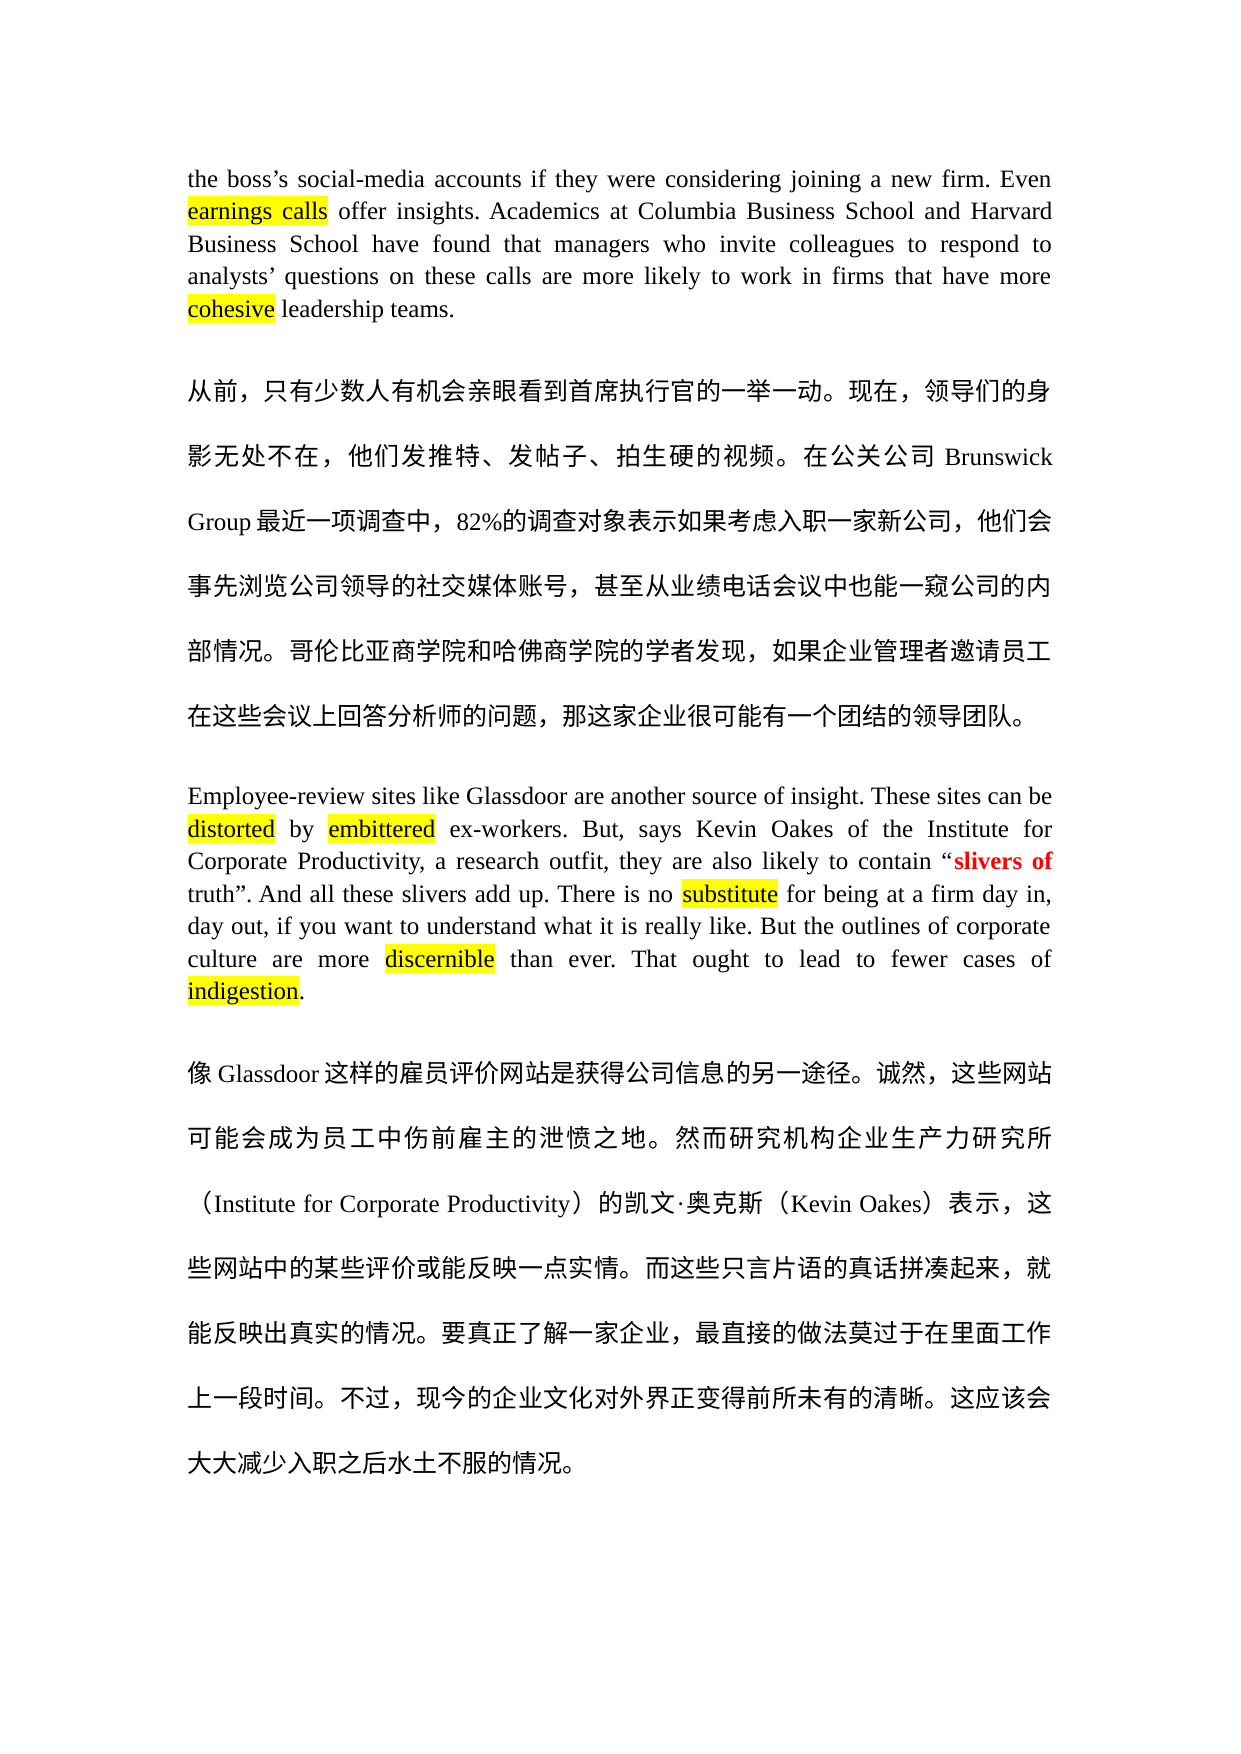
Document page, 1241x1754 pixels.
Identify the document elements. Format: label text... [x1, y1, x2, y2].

text Employee-review sites like Glassdoor are another source of insight. These sites can be distorted by embittered ex-workers. But, says Kevin Oakes of the Institute for Corporate Productivity, a research outfit, they are also likely to contain “slivers of truth”. And all these slivers add up. There is no substitute for being at a firm day in, day out, if you want to understand what it is really like. But the outlines of corporate culture are more discernible than ever. That ought to lead to fewer cases of indigestion. [187, 779, 1053, 1007]
text 像Glassdoor这样的雇员评价网站是获得公司信息的另一途径。诚然，这些网站可能会成为员工中伤前雇主的泄愤之地。然而研究机构企业生产力研究所（Institute for Corporate Productivity）的凯文·奥克斯（Kevin Oakes）表示，这些网站中的某些评价或能反映一点实情。而这些只言片语的真话拼凑起来，就能反映出真实的情况。要真正了解一家企业，最直接的做法莫过于在里面工作上一段时间。不过，现今的企业文化对外界正变得前所未有的清晰。这应该会大大减少入职之后水土不服的情况。 [187, 1039, 1053, 1494]
text 从前，只有少数人有机会亲眼看到首席执行官的一举一动。现在，领导们的身影无处不在，他们发推特、发帖子、拍生硬的视频。在公关公司Brunswick Group最近一项调查中，82%的调查对象表示如果考虑入职一家新公司，他们会事先浏览公司领导的社交媒体账号，甚至从业绩电话会议中也能一窥公司的内部情况。哥伦比亚商学院和哈佛商学院的学者发现，如果企业管理者邀请员工在这些会议上回答分析师的问题，那这家企业很可能有一个团结的领导团队。 [187, 357, 1053, 747]
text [187, 162, 1053, 324]
